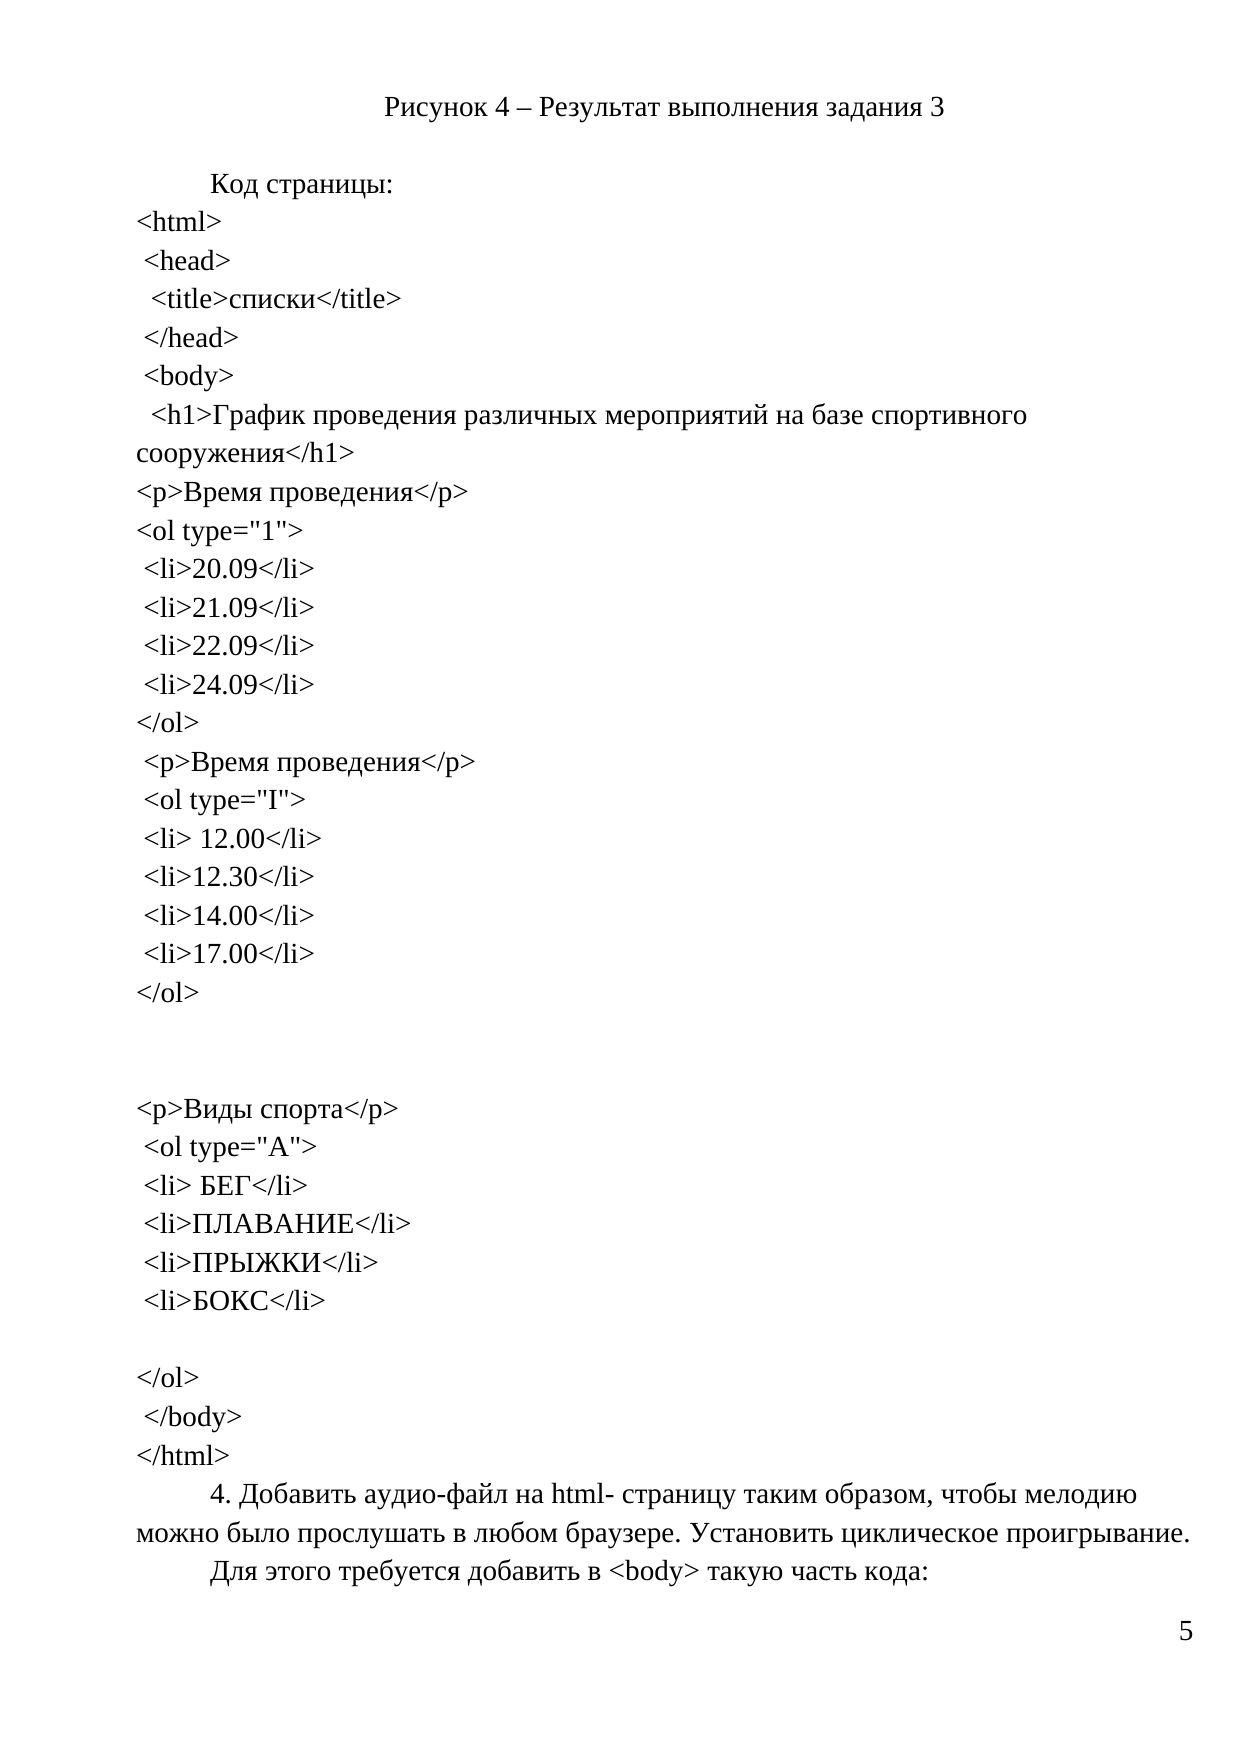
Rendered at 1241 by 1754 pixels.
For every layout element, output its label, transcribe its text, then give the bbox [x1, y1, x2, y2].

text 4. Добавить аудио-файл на html- страницу таким образом, чтобы мелодию можно было прослушать в любом браузере. Установить циклическое проигрывание. [136, 1476, 1193, 1548]
text <li>БОКС</li> [136, 1283, 1193, 1317]
text <html> [136, 204, 1193, 238]
text </head> [136, 320, 1193, 353]
text <body> [136, 358, 1193, 392]
text <li>14.00</li> [136, 898, 1193, 932]
text Код страницы: [136, 166, 1193, 199]
text <ol type="1"> [136, 513, 1193, 546]
text <p>Время проведения</p> [136, 744, 1193, 777]
text <li>ПРЫЖКИ</li> [136, 1245, 1193, 1278]
text <ol type="I"> [136, 782, 1193, 816]
text </ol> [136, 975, 1193, 1009]
text <li>21.09</li> [136, 590, 1193, 623]
text </html> [136, 1438, 1193, 1471]
text Для этого требуется добавить в <body> такую часть кода: [136, 1553, 1193, 1587]
text <li> 12.00</li> [136, 821, 1193, 854]
text <li> БЕГ</li> [136, 1168, 1193, 1201]
text <head> [136, 243, 1193, 276]
text <title>списки</title> [136, 281, 1193, 315]
text <p>Время проведения</p> [136, 474, 1193, 508]
text </ol> [136, 705, 1193, 739]
text <h1>График проведения различных мероприятий на базе спортивного сооружения</h1> [136, 397, 1193, 469]
text <li>20.09</li> [136, 551, 1193, 585]
text </body> [136, 1399, 1193, 1433]
text <li>17.00</li> [136, 937, 1193, 970]
text <li>ПЛАВАНИЕ</li> [136, 1206, 1193, 1240]
text </ol> [136, 1361, 1193, 1394]
text <ol type="A"> [136, 1129, 1193, 1163]
text <p>Виды спорта</p> [136, 1091, 1193, 1124]
text <li>22.09</li> [136, 628, 1193, 662]
text <li>24.09</li> [136, 667, 1193, 700]
text Рисунок 4 – Результат выполнения задания 3 [136, 89, 1193, 122]
text <li>12.30</li> [136, 859, 1193, 893]
